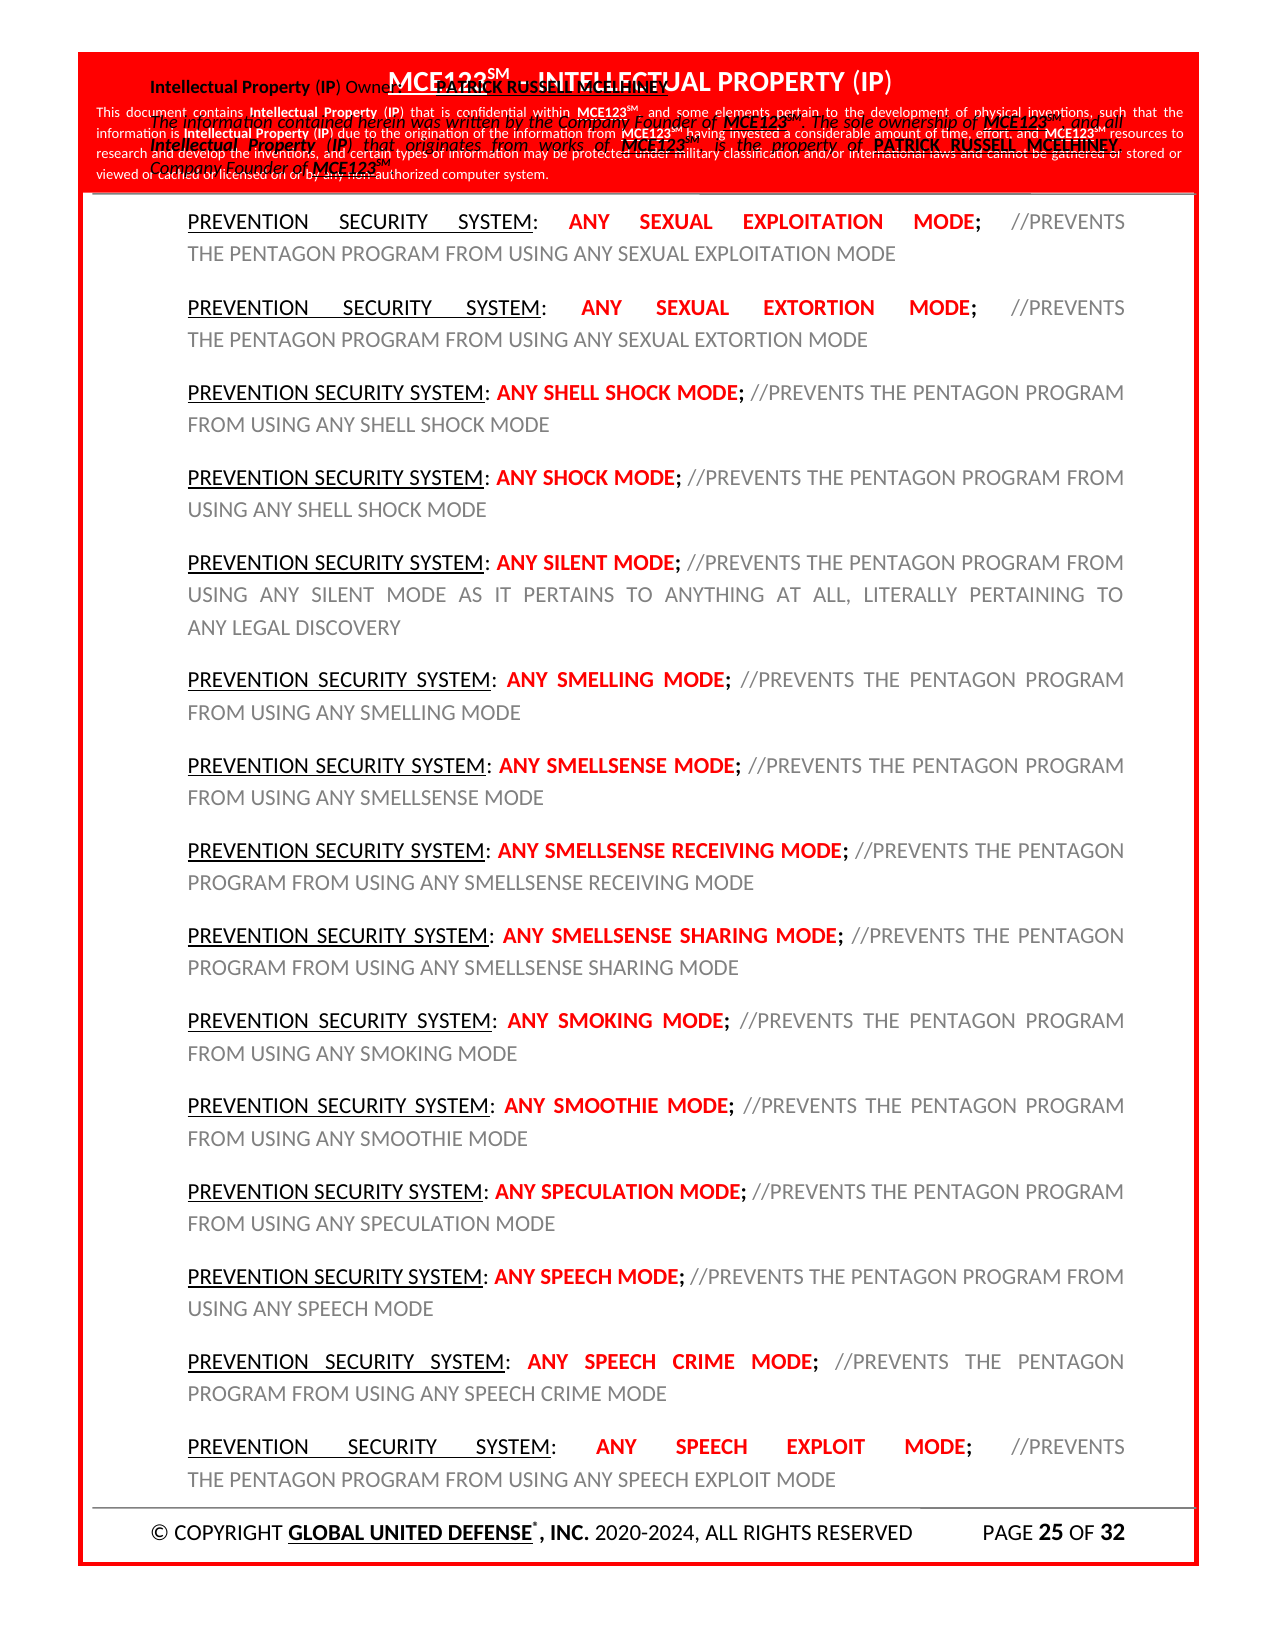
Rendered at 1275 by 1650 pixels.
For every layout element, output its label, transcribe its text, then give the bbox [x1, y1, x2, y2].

text PREVENTION SECURITY SYSTEM: ANY SMOKING MODE; //PREVENTS THE PENTAGON PROGRAM FROM USING ANY SMOKING MODE [187, 1006, 1125, 1067]
text PREVENTION SECURITY SYSTEM: ANY SPEECH CRIME MODE; //PREVENTS THE PENTAGON PROGRAM FROM USING ANY SPEECH CRIME MODE [187, 1347, 1125, 1407]
text PREVENTION SECURITY SYSTEM: ANY SEXUAL EXTORTION MODE; //PREVENTS THE PENTAGON PROGRAM FROM USING ANY SEXUAL EXTORTION MODE [187, 293, 1125, 353]
text PREVENTION SECURITY SYSTEM: ANY SHOCK MODE; //PREVENTS THE PENTAGON PROGRAM FROM USING ANY SHELL SHOCK MODE [187, 463, 1125, 523]
text PREVENTION SECURITY SYSTEM: ANY SMOOTHIE MODE; //PREVENTS THE PENTAGON PROGRAM FROM USING ANY SMOOTHIE MODE [187, 1092, 1125, 1152]
text PREVENTION SECURITY SYSTEM: ANY SMELLSENSE RECEIVING MODE; //PREVENTS THE PENTAGON PROGRAM FROM USING ANY SMELLSENSE RECEIVING MODE [187, 836, 1125, 896]
text PREVENTION SECURITY SYSTEM: ANY SMELLSENSE SHARING MODE; //PREVENTS THE PENTAGON PROGRAM FROM USING ANY SMELLSENSE SHARING MODE [187, 921, 1125, 981]
text PREVENTION SECURITY SYSTEM: ANY SPECULATION MODE; //PREVENTS THE PENTAGON PROGRAM FROM USING ANY SPECULATION MODE [187, 1177, 1125, 1237]
text PREVENTION SECURITY SYSTEM: ANY SHELL SHOCK MODE; //PREVENTS THE PENTAGON PROGRAM FROM USING ANY SHELL SHOCK MODE [187, 378, 1125, 438]
text PREVENTION SECURITY SYSTEM: ANY SILENT MODE; //PREVENTS THE PENTAGON PROGRAM FROM USING ANY SILENT MODE AS IT PERTAINS TO ANYTHING AT ALL, LITERALLY PERTAINING TO ANY LEGAL DISCOVERY [187, 548, 1125, 641]
text PREVENTION SECURITY SYSTEM: ANY SPEECH EXPLOIT MODE; //PREVENTS THE PENTAGON PROGRAM FROM USING ANY SPEECH EXPLOIT MODE [187, 1432, 1125, 1493]
text PREVENTION SECURITY SYSTEM: ANY SMELLSENSE MODE; //PREVENTS THE PENTAGON PROGRAM FROM USING ANY SMELLSENSE MODE [187, 751, 1125, 811]
text PREVENTION SECURITY SYSTEM: ANY SEXUAL EXPLOITATION MODE; //PREVENTS THE PENTAGON PROGRAM FROM USING ANY SEXUAL EXPLOITATION MODE [187, 207, 1125, 268]
text PREVENTION SECURITY SYSTEM: ANY SMELLING MODE; //PREVENTS THE PENTAGON PROGRAM FROM USING ANY SMELLING MODE [187, 666, 1125, 726]
text PREVENTION SECURITY SYSTEM: ANY SPEECH MODE; //PREVENTS THE PENTAGON PROGRAM FROM USING ANY SPEECH MODE [187, 1262, 1125, 1322]
